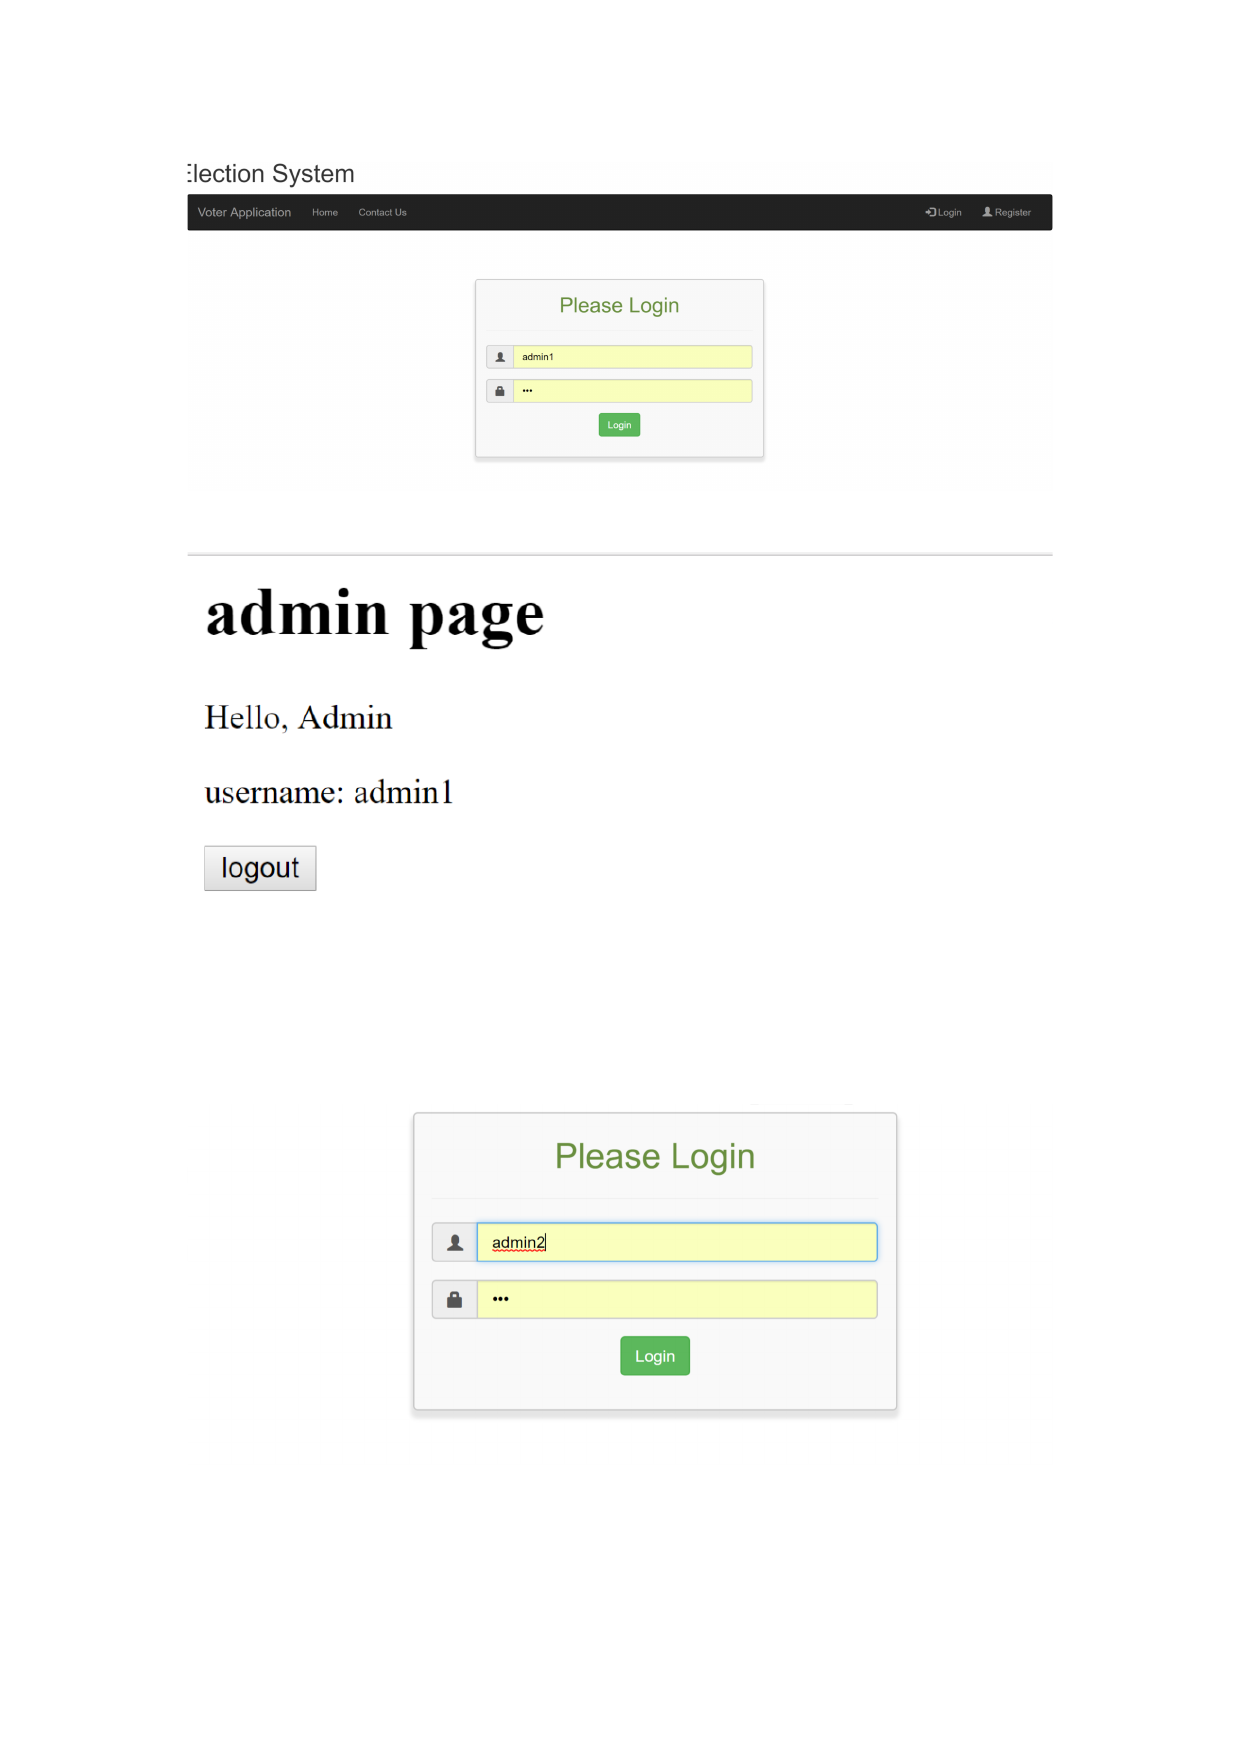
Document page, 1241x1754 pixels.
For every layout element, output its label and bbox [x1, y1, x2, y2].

picture [187, 162, 1053, 491]
picture [187, 552, 1053, 1465]
